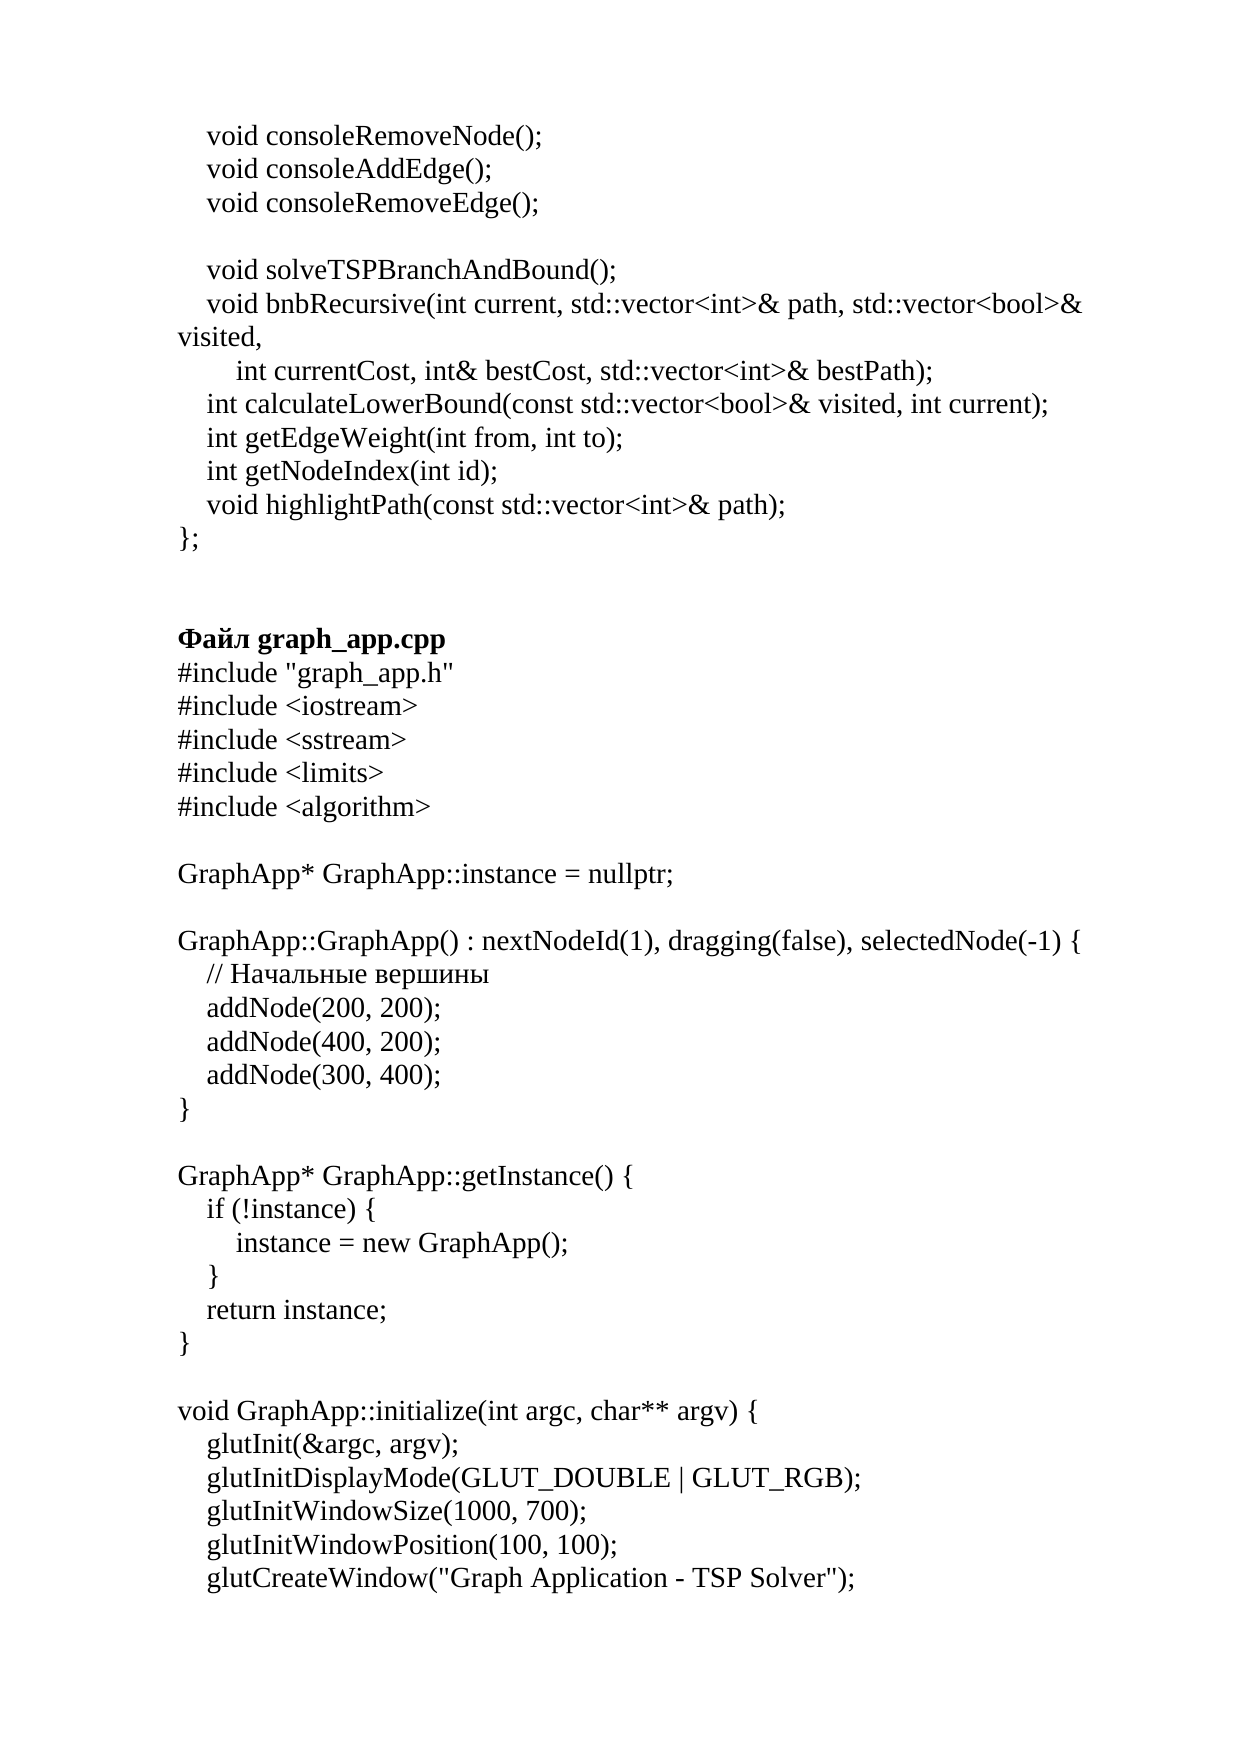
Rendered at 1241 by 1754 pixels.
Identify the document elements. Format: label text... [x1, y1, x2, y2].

text #include <algorithm> [177, 789, 1152, 822]
text void GraphApp::initialize(int argc, char** argv) { [177, 1393, 1152, 1426]
text int getEdgeWeight(int from, int to); [177, 420, 1152, 453]
text glutInitWindowSize(1000, 700); [177, 1493, 1152, 1527]
text #include <sstream> [177, 722, 1152, 755]
text void highlightPath(const std::vector<int>& path); [177, 487, 1152, 521]
text if (!instance) { [177, 1191, 1152, 1225]
text } [177, 1258, 1152, 1292]
text GraphApp* GraphApp::instance = nullptr; [177, 856, 1152, 889]
text void consoleRemoveEdge(); [177, 185, 1152, 219]
text addNode(200, 200); [177, 990, 1152, 1024]
text glutInitWindowPosition(100, 100); [177, 1527, 1152, 1560]
text glutInit(&argc, argv); [177, 1426, 1152, 1460]
text glutCreateWindow("Graph Application - TSP Solver"); [177, 1560, 1152, 1594]
text glutInitDisplayMode(GLUT_DOUBLE | GLUT_RGB); [177, 1460, 1152, 1493]
text GraphApp* GraphApp::getInstance() { [177, 1158, 1152, 1191]
text GraphApp::GraphApp() : nextNodeId(1), dragging(false), selectedNode(-1) { [177, 923, 1152, 957]
text // Начальные вершины [177, 957, 1152, 990]
text void consoleAddEdge(); [177, 152, 1152, 185]
text addNode(300, 400); [177, 1057, 1152, 1091]
text int calculateLowerBound(const std::vector<bool>& visited, int current); [177, 386, 1152, 420]
text void solveTSPBranchAndBound(); [177, 252, 1152, 286]
text void bnbRecursive(int current, std::vector<int>& path, std::vector<bool>& visited, [177, 286, 1152, 353]
text #include <iostream> [177, 688, 1152, 722]
text void consoleRemoveNode(); [177, 118, 1152, 152]
text } [177, 1326, 1152, 1359]
text instance = new GraphApp(); [177, 1225, 1152, 1258]
text #include "graph_app.h" [177, 655, 1152, 688]
text } [177, 1091, 1152, 1124]
text return instance; [177, 1292, 1152, 1326]
text }; [177, 521, 1152, 554]
text #include <limits> [177, 755, 1152, 789]
text Файл graph_app.cpp [177, 621, 1152, 655]
text addNode(400, 200); [177, 1024, 1152, 1057]
text int currentCost, int& bestCost, std::vector<int>& bestPath); [177, 353, 1152, 386]
text int getNodeIndex(int id); [177, 453, 1152, 487]
